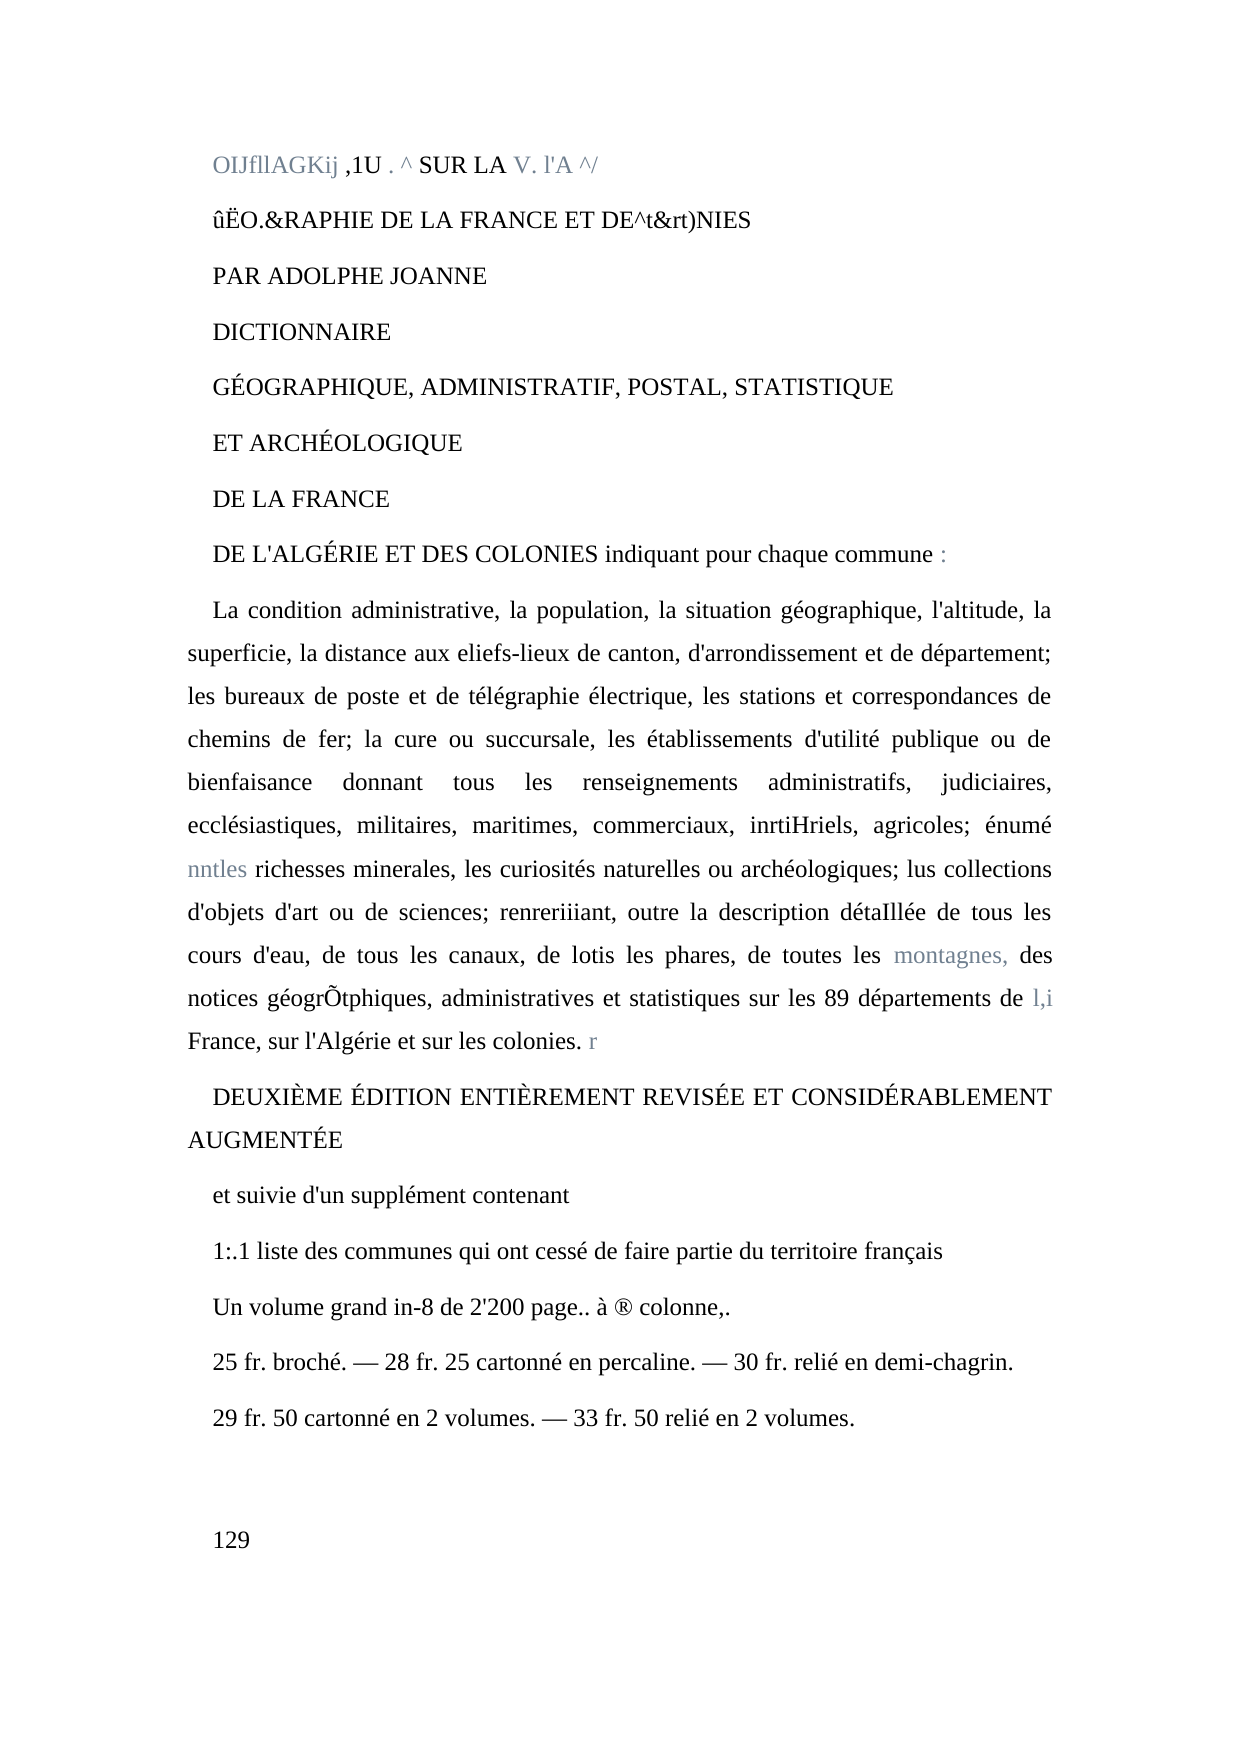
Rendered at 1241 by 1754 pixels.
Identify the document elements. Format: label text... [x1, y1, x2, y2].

text GÉOGRAPHIQUE, ADMINISTRATIF, POSTAL, STATISTIQUE [187, 372, 1053, 401]
text OIJfllAGKij ,1U . ^ SUR LA V. l'A ^/ [187, 150, 1053, 179]
text ET ARCHÉOLOGIQUE [187, 428, 1053, 457]
text La condition administrative, la population, la situation géographique, l'altitude, la superficie, la distance aux eliefs-lieux de canton, d'arrondissement et de département; les bureaux de poste et de télégraphie électrique, les stations et correspondances de chemins de fer; la cure ou succursale, les établissements d'utilité publique ou de bienfaisance donnant tous les renseignements administratifs, judiciaires, ecclésiastiques, militaires, maritimes, commerciaux, inrtiHriels, agricoles; énumé nntles richesses minerales, les curiosités naturelles ou archéologiques; lus collections d'objets d'art ou de sciences; renreriiiant, outre la description détaIllée de tous les cours d'eau, de tous les canaux, de lotis les phares, de toutes les montagnes, des notices géogrÕtphiques, administratives et statistiques sur les 89 départements de l,i France, sur l'Algérie et sur les colonies. r [187, 595, 1053, 1055]
text 29 fr. 50 cartonné en 2 volumes. — 33 fr. 50 relié en 2 volumes. [187, 1403, 1053, 1432]
text 25 fr. broché. — 28 fr. 25 cartonné en percaline. — 30 fr. relié en demi-chagrin. [187, 1347, 1053, 1376]
text Un volume grand in-8 de 2'200 page.. à ® colonne,. [187, 1292, 1053, 1321]
text DEUXIÈME ÉDITION ENTIÈREMENT REVISÉE ET CONSIDÉRABLEMENT AUGMENTÉE [187, 1082, 1053, 1154]
text et suivie d'un supplément contenant [187, 1181, 1053, 1209]
text DE LA FRANCE [187, 484, 1053, 512]
text ûËO.&RAPHIE DE LA FRANCE ET DE^t&rt)NIES [187, 206, 1053, 234]
text DICTIONNAIRE [187, 317, 1053, 346]
text PAR ADOLPHE JOANNE [187, 261, 1053, 290]
text DE L'ALGÉRIE ET DES COLONIES indiquant pour chaque commune : [187, 539, 1053, 568]
text 1:.1 liste des communes qui ont cessé de faire partie du territoire français [187, 1236, 1053, 1265]
